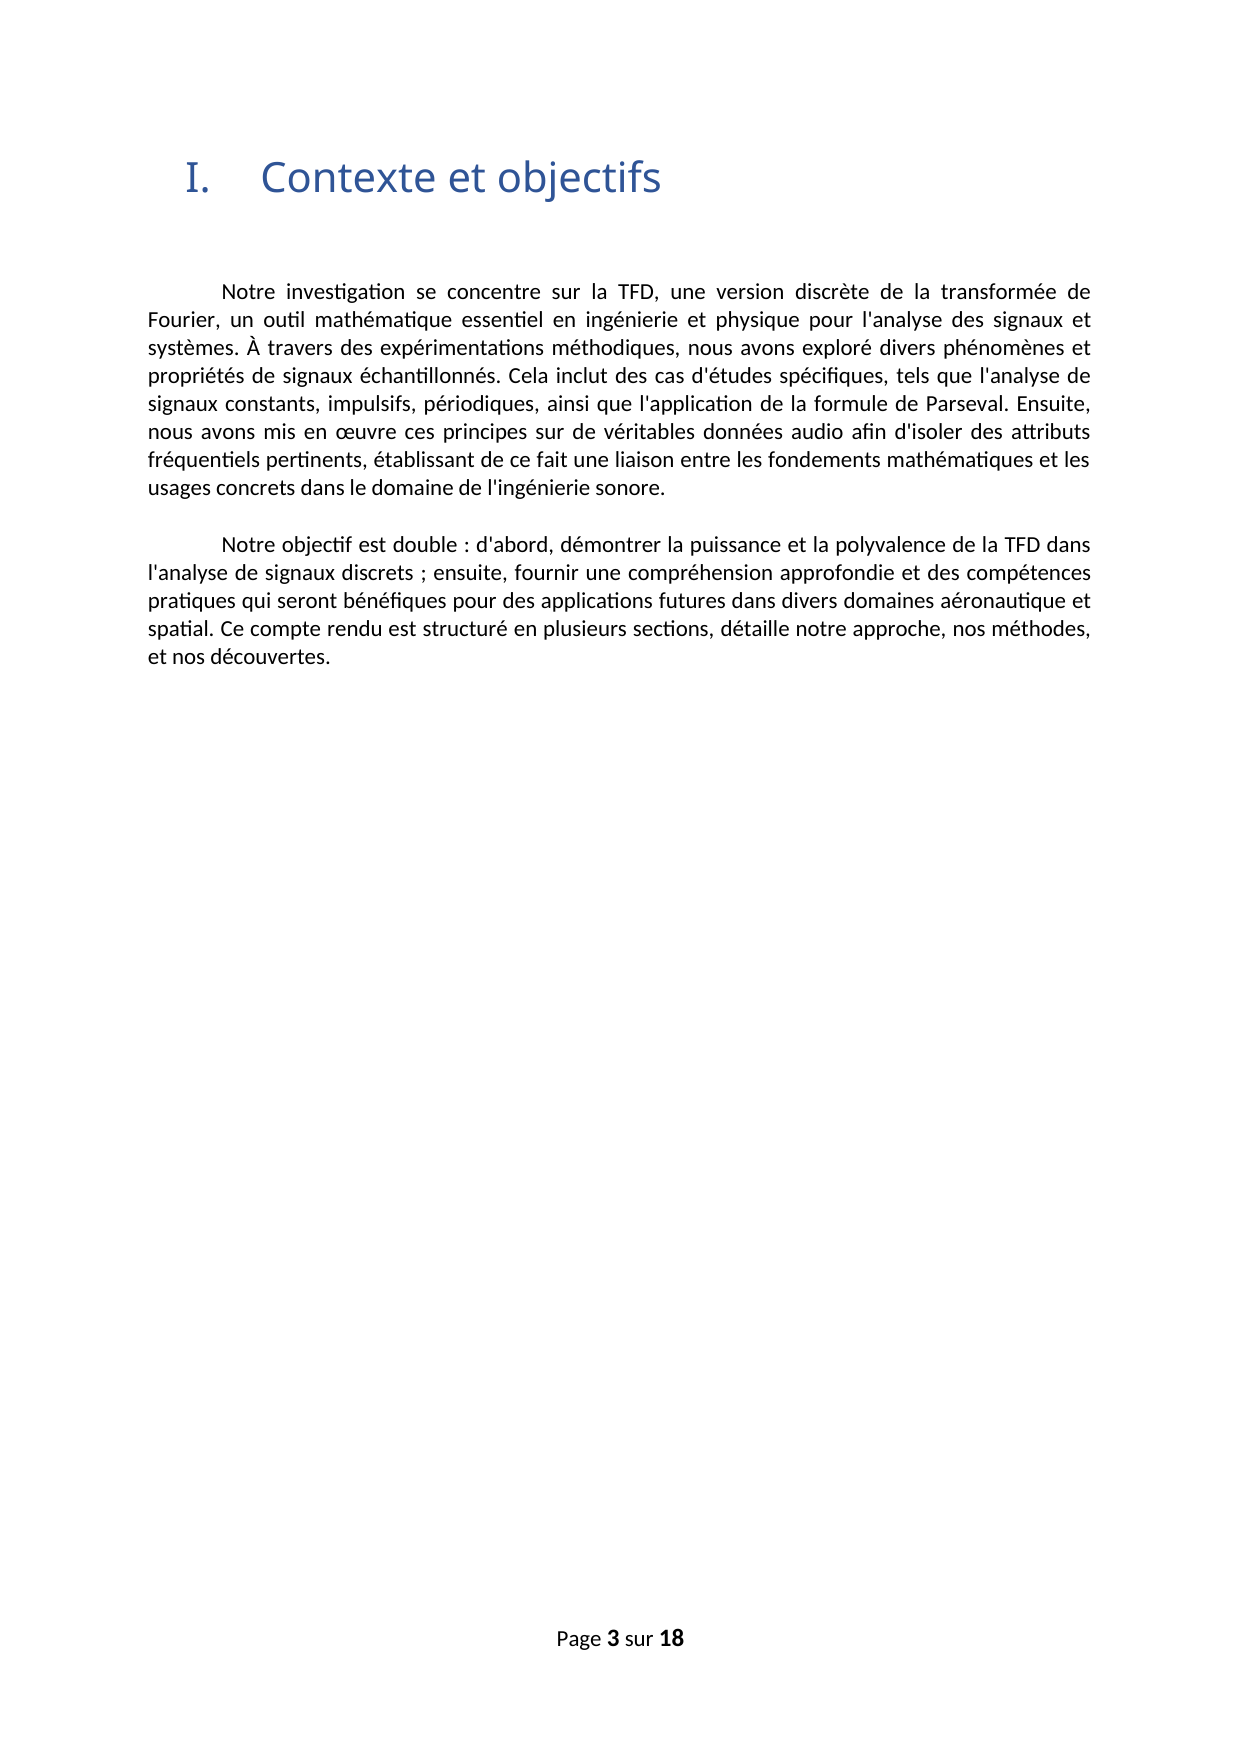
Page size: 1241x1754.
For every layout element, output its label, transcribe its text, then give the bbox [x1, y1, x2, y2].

text Notre objectif est double : d'abord, démontrer la puissance et la polyvalence de la TFD dans l'analyse de signaux discrets ; ensuite, fournir une compréhension approfondie et des compétences pratiques qui seront bénéfiques pour des applications futures dans divers domaines aéronautique et spatial. Ce compte rendu est structuré en plusieurs sections, détaille notre approche, nos méthodes, et nos découvertes. [148, 530, 1093, 670]
subtitle Contexte et objectifs [185, 148, 1093, 204]
text Notre investigation se concentre sur la TFD, une version discrète de la transformée de Fourier, un outil mathématique essentiel en ingénierie et physique pour l'analyse des signaux et systèmes. À travers des expérimentations méthodiques, nous avons exploré divers phénomènes et propriétés de signaux échantillonnés. Cela inclut des cas d'études spécifiques, tels que l'analyse de signaux constants, impulsifs, périodiques, ainsi que l'application de la formule de Parseval. Ensuite, nous avons mis en œuvre ces principes sur de véritables données audio afin d'isoler des attributs fréquentiels pertinents, établissant de ce fait une liaison entre les fondements mathématiques et les usages concrets dans le domaine de l'ingénierie sonore. [148, 277, 1093, 501]
